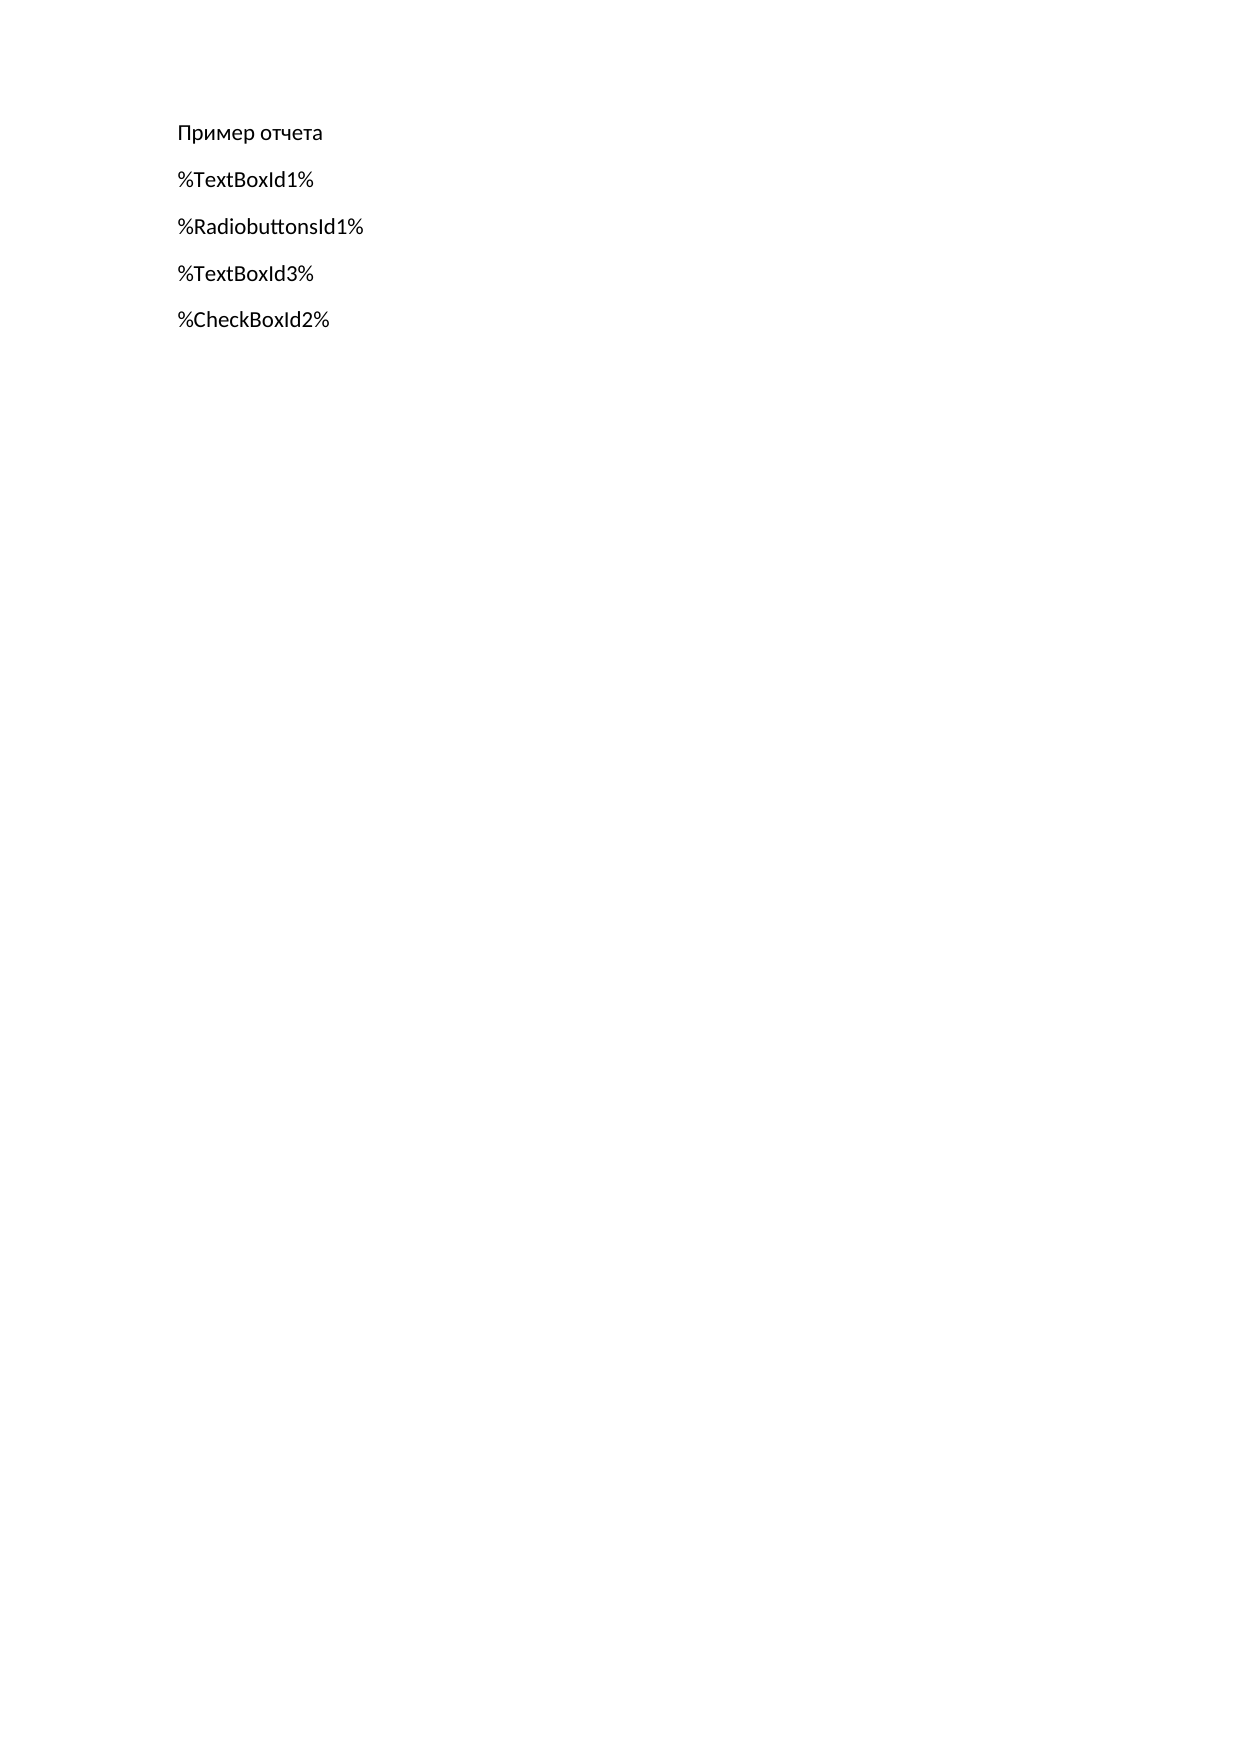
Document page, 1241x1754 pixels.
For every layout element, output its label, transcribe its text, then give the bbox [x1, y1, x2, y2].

text %TextBoxId1% [177, 165, 1152, 193]
text Пример отчета [177, 118, 1152, 146]
text %TextBoxId3% [177, 259, 1152, 287]
text %RadiobuttonsId1% [177, 212, 1152, 240]
text %CheckBoxId2% [177, 306, 1152, 334]
